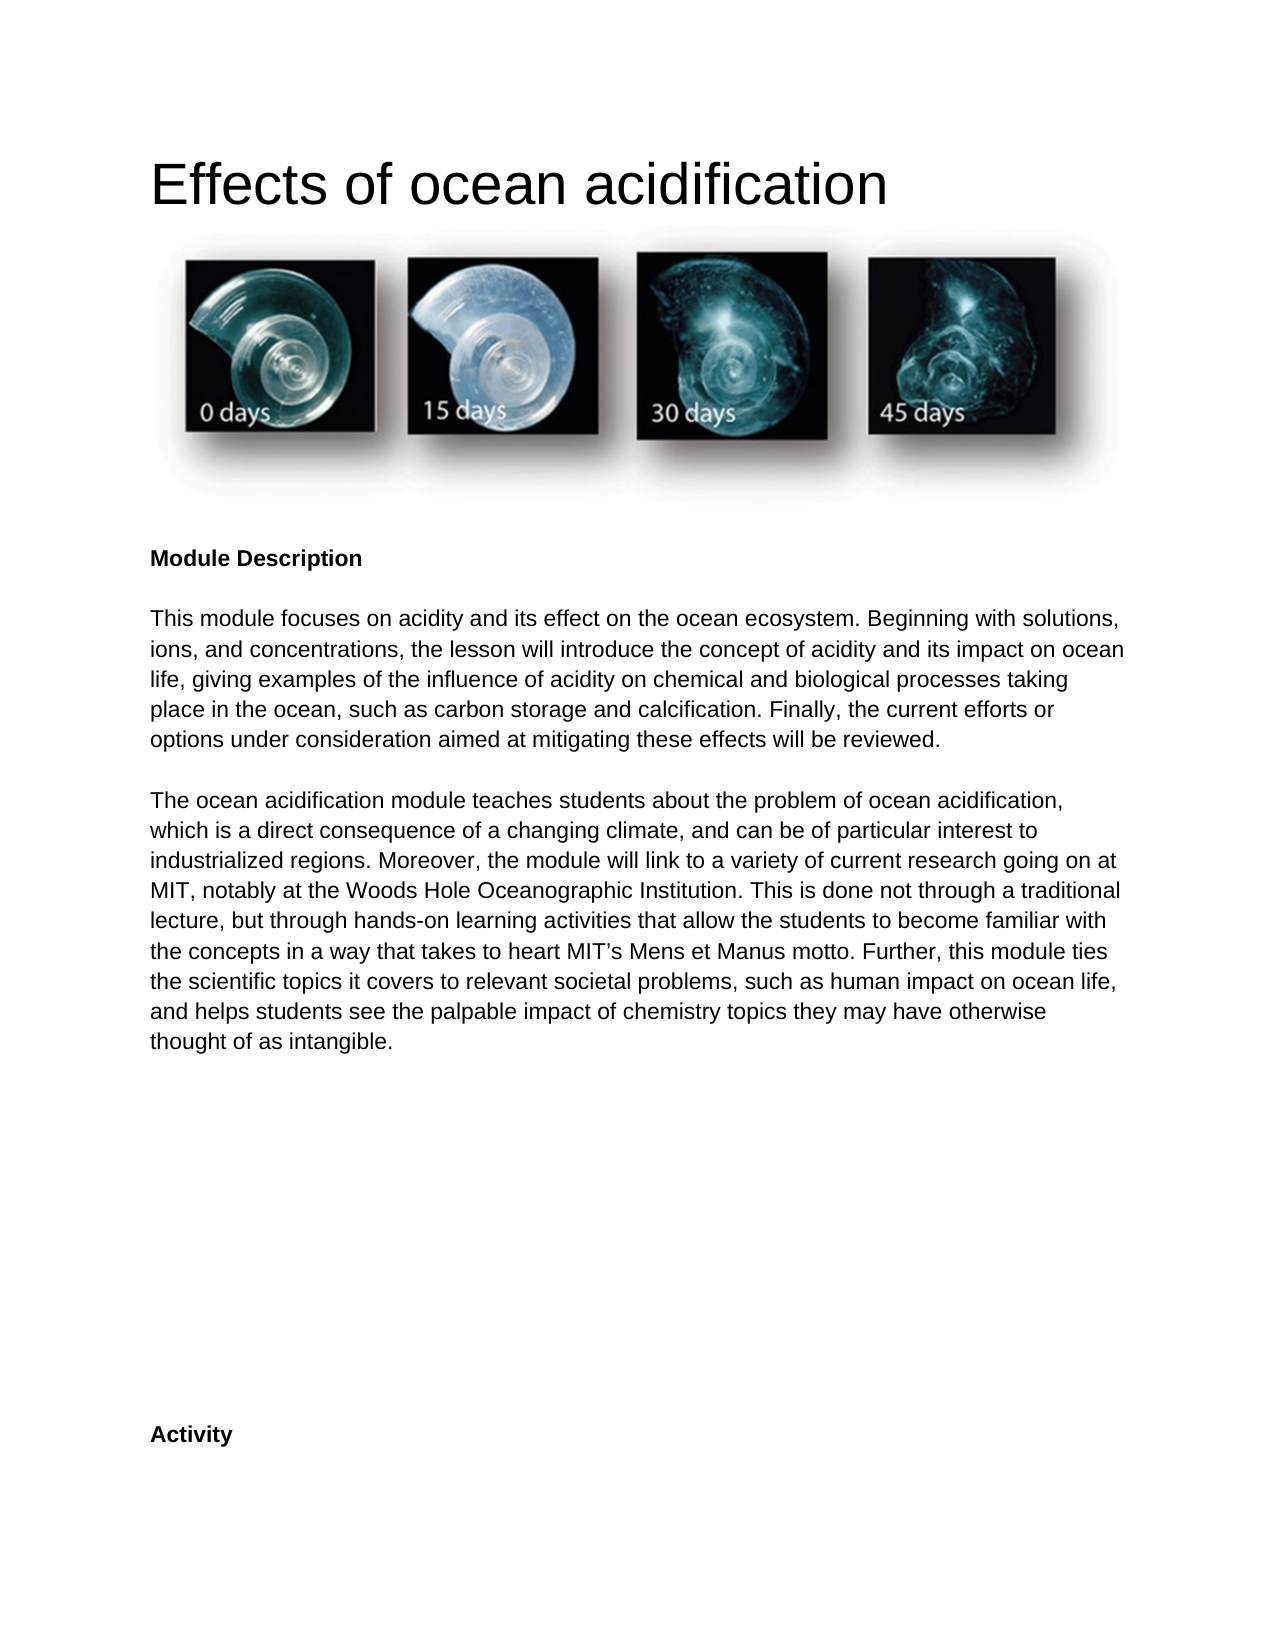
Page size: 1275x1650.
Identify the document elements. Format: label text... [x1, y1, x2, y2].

text Effects of ocean acidification [150, 150, 1125, 217]
picture [150, 217, 1125, 511]
text This module focuses on acidity and its effect on the ocean ecosystem. Beginning with solutions, ions, and concentrations, the lesson will introduce the concept of acidity and its impact on ocean life, giving examples of the influence of acidity on chemical and biological processes taking place in the ocean, such as carbon storage and calcification. Finally, the current efforts or options under consideration aimed at mitigating these effects will be reviewed. [150, 605, 1125, 752]
text The ocean acidification module teaches students about the problem of ocean acidification, which is a direct consequence of a changing climate, and can be of particular interest to industrialized regions. Moreover, the module will link to a variety of current research going on at MIT, notably at the Woods Hole Oceanographic Institution. This is done not through a traditional lecture, but through hands-on learning activities that allow the students to become familiar with the concepts in a way that takes to heart MIT’s Mens et Manus motto. Further, this module ties the scientific topics it covers to relevant societal problems, such as human impact on ocean life, and helps students see the palpable impact of chemistry topics they may have otherwise thought of as intangible. [150, 787, 1125, 1054]
text Activity [150, 1421, 1125, 1447]
text Module Description [150, 545, 1125, 571]
